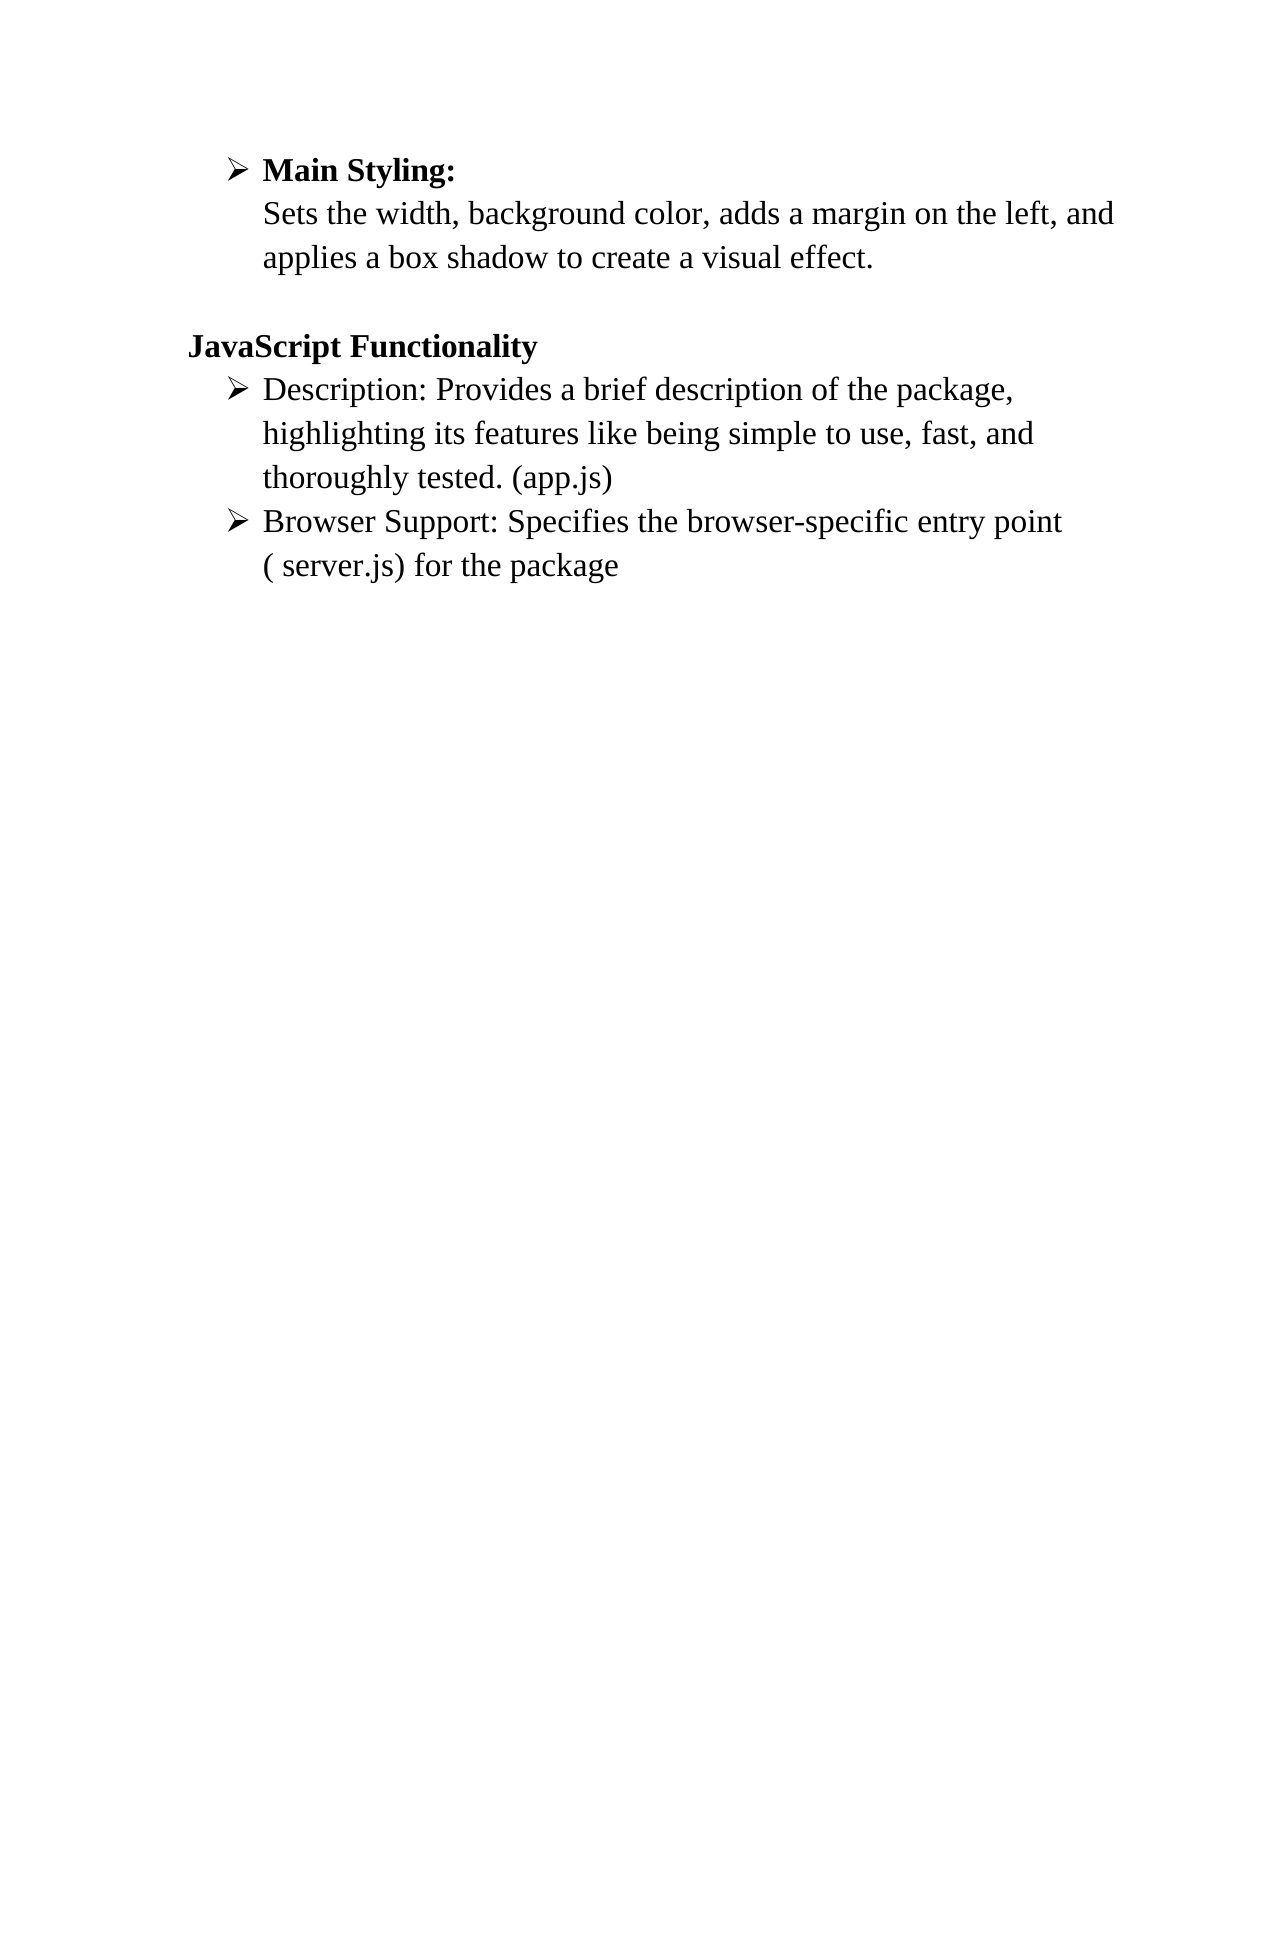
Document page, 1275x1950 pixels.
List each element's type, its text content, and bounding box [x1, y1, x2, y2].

text Sets the width, background color, adds a margin on the left, and applies a box shadow to create a visual effect. [263, 193, 1121, 275]
subtitle Main Styling: [225, 150, 1242, 188]
list Description: Provides a brief description of the package, highlighting its features like being simple to use, fast, and thoroughly tested. (app.js) [225, 369, 1034, 496]
subtitle JavaScript Functionality [187, 326, 1242, 364]
list Browser Support: Specifies the browser-specific entry point ( server.js) for the package [225, 502, 1062, 584]
